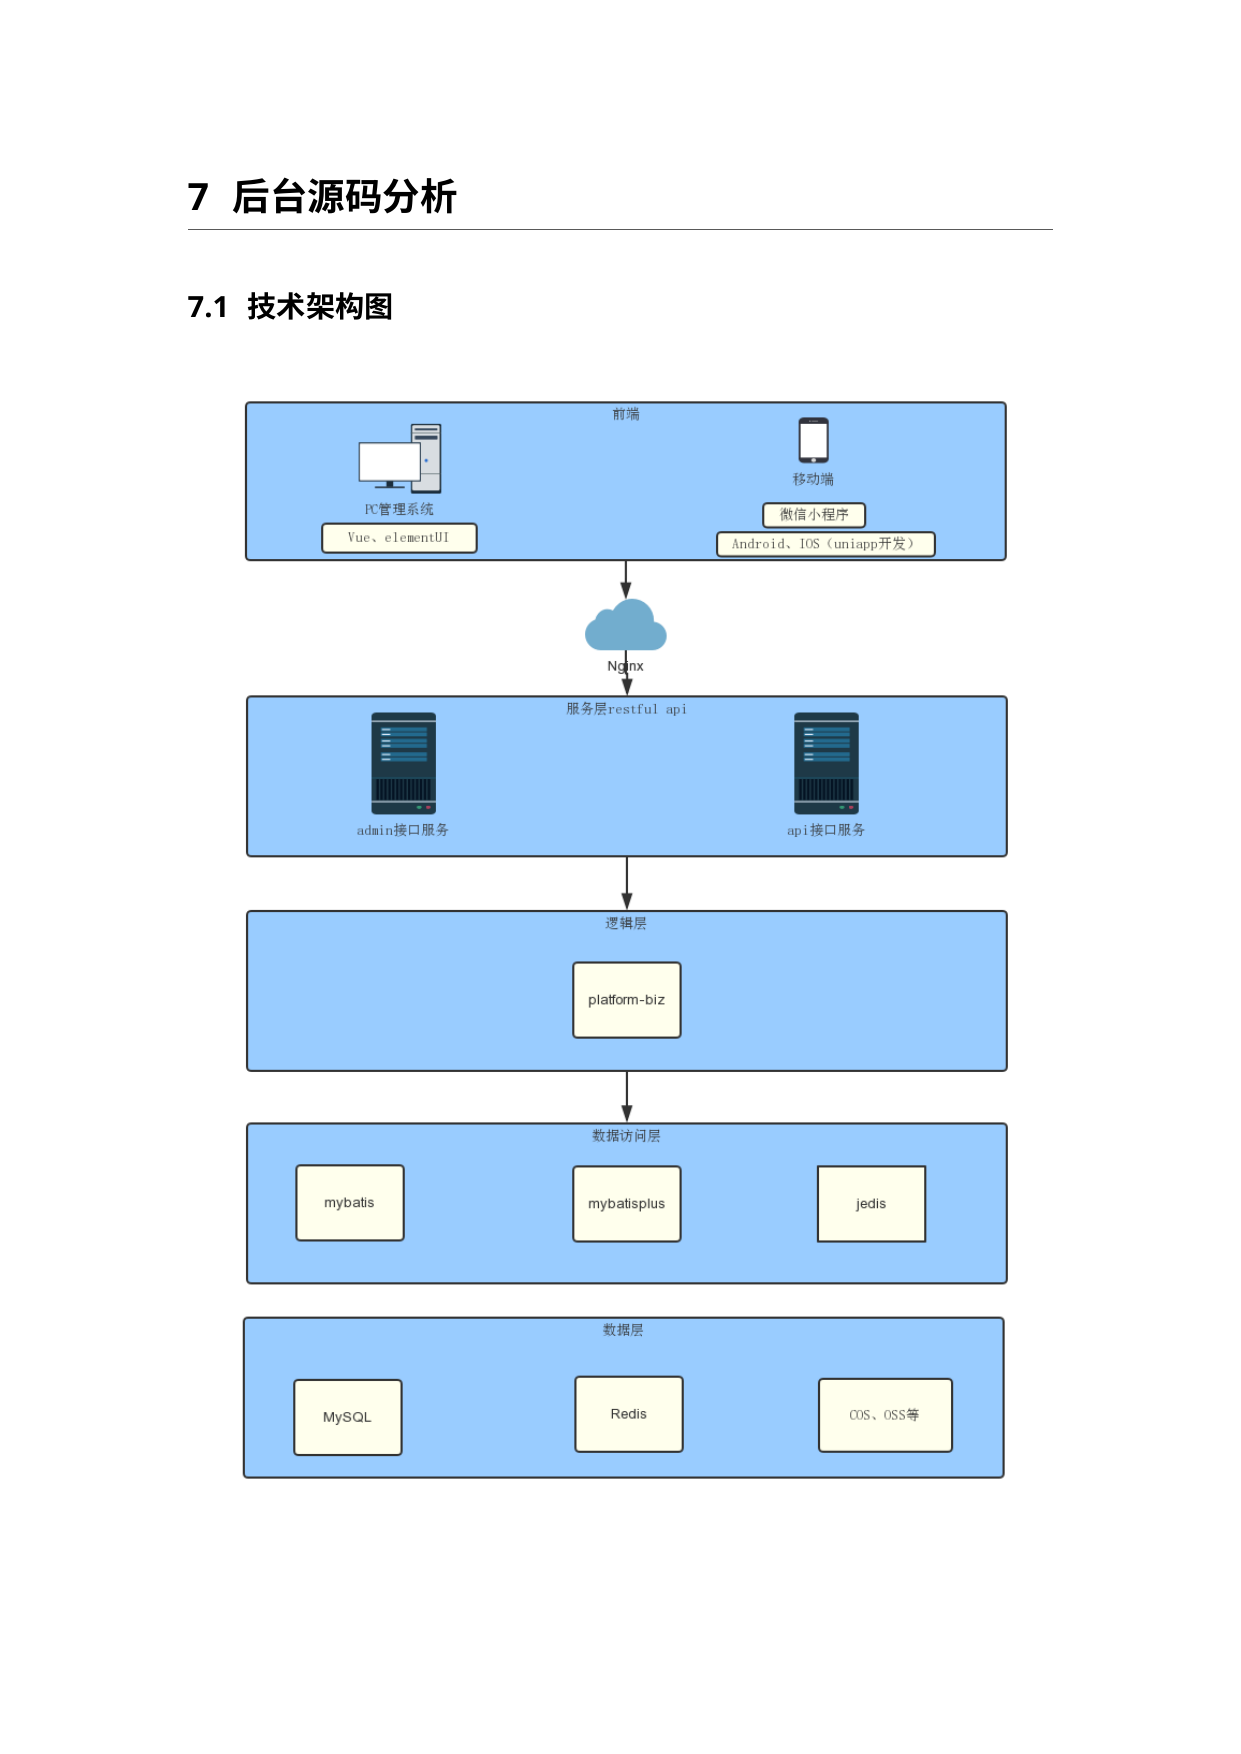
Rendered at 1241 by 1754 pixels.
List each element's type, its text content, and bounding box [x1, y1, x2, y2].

subtitle 后台源码分析 [187, 162, 1053, 230]
picture [187, 352, 1053, 1498]
subtitle 技术架构图 [187, 272, 1053, 337]
